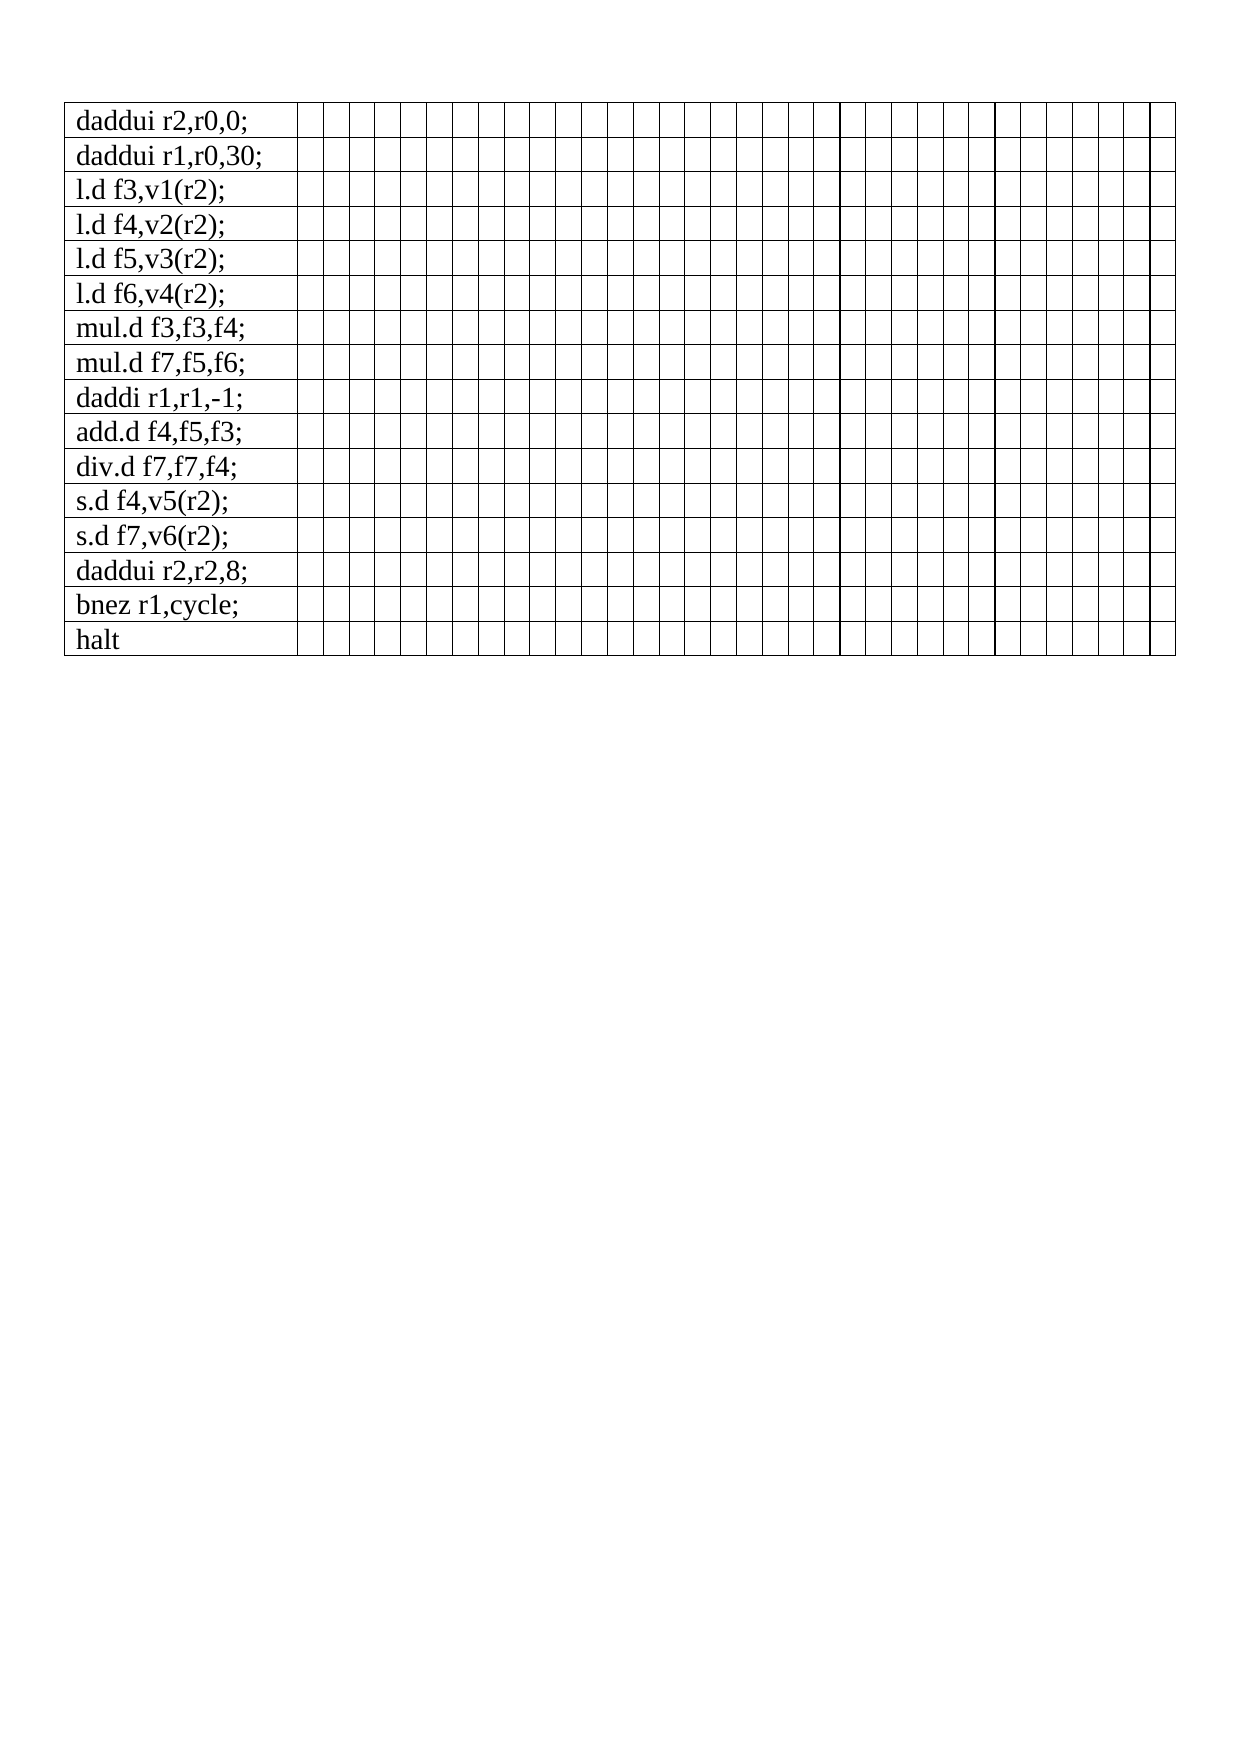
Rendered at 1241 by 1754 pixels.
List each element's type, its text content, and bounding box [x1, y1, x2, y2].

table_cell [763, 138, 788, 171]
table_cell [427, 241, 452, 275]
table_cell [298, 345, 323, 379]
table_cell [1021, 345, 1046, 379]
table_cell [324, 380, 349, 413]
table_cell [556, 311, 581, 344]
table_cell [1021, 207, 1046, 240]
table_cell [711, 241, 736, 275]
table_cell [814, 172, 839, 206]
table_cell [530, 380, 555, 413]
table_cell [969, 622, 994, 655]
table_cell [608, 241, 633, 275]
table_cell [996, 414, 1020, 448]
table_cell [763, 622, 788, 655]
table_cell [892, 345, 917, 379]
table_cell [350, 380, 374, 413]
table_cell [1151, 414, 1175, 448]
table_cell [711, 484, 736, 517]
table_cell [350, 172, 374, 206]
table_cell [479, 172, 504, 206]
table_cell l.d f5,v3(r2); [65, 241, 297, 275]
table_cell [1099, 622, 1123, 655]
table_cell [685, 622, 710, 655]
table_cell [737, 414, 762, 448]
table_cell [453, 172, 478, 206]
table_header [918, 103, 943, 137]
table_cell [324, 311, 349, 344]
table_cell [505, 518, 529, 552]
table_cell [866, 414, 891, 448]
table_cell [1073, 345, 1098, 379]
table_cell [918, 345, 943, 379]
table_cell [685, 311, 710, 344]
table_cell [814, 380, 839, 413]
table_cell [634, 380, 659, 413]
table_cell [1047, 518, 1072, 552]
table_cell [892, 172, 917, 206]
table_cell [427, 449, 452, 482]
table_cell [1047, 138, 1072, 171]
table_cell [505, 207, 529, 240]
table_cell [1073, 276, 1098, 309]
table_cell [427, 345, 452, 379]
table_cell [530, 587, 555, 621]
table_cell [453, 311, 478, 344]
table_cell [996, 553, 1020, 586]
table_cell [530, 311, 555, 344]
table_cell [944, 622, 968, 655]
table_cell [1124, 207, 1149, 240]
table_cell [1073, 414, 1098, 448]
table_cell daddui r2,r2,8; [65, 553, 297, 586]
table_cell [660, 587, 684, 621]
table_cell [892, 207, 917, 240]
table_cell [375, 553, 400, 586]
table_cell [401, 449, 426, 482]
table_cell [918, 414, 943, 448]
table_cell [866, 380, 891, 413]
table_cell [841, 345, 865, 379]
table_header [556, 103, 581, 137]
table_cell bnez r1,cycle; [65, 587, 297, 621]
table_cell [505, 414, 529, 448]
table_header [1047, 103, 1072, 137]
table_cell [1099, 311, 1123, 344]
table_cell [608, 622, 633, 655]
table_cell [505, 138, 529, 171]
table_cell [324, 449, 349, 482]
table_cell [841, 207, 865, 240]
table_cell [944, 587, 968, 621]
table_cell [401, 345, 426, 379]
table_cell [763, 172, 788, 206]
table_cell [841, 587, 865, 621]
table_header [814, 103, 839, 137]
table_cell add.d f4,f5,f3; [65, 414, 297, 448]
table_cell [401, 553, 426, 586]
table_cell [737, 622, 762, 655]
table_cell [634, 276, 659, 309]
table_cell [582, 484, 607, 517]
table_cell [1021, 553, 1046, 586]
table_cell [375, 311, 400, 344]
table_cell [892, 138, 917, 171]
table_cell [453, 553, 478, 586]
table_cell [969, 553, 994, 586]
table_cell [1151, 449, 1175, 482]
table_cell [969, 311, 994, 344]
table_cell [1047, 311, 1072, 344]
table_cell [453, 518, 478, 552]
table_cell [660, 138, 684, 171]
table_cell daddi r1,r1,-1; [65, 380, 297, 413]
table_cell [763, 380, 788, 413]
table_cell [866, 138, 891, 171]
table_cell [1151, 345, 1175, 379]
table_cell [841, 484, 865, 517]
table_cell [969, 345, 994, 379]
table_cell [479, 138, 504, 171]
table_header [944, 103, 968, 137]
table_header [350, 103, 374, 137]
table_cell [634, 449, 659, 482]
table_cell [1124, 518, 1149, 552]
table_cell [918, 587, 943, 621]
table_cell [1151, 622, 1175, 655]
table_cell [324, 207, 349, 240]
table_cell [298, 241, 323, 275]
table_cell [505, 587, 529, 621]
table_cell [918, 484, 943, 517]
table_cell [944, 553, 968, 586]
table_cell [324, 276, 349, 309]
table_cell [634, 345, 659, 379]
table_cell [505, 484, 529, 517]
table_cell [918, 553, 943, 586]
table_cell [324, 345, 349, 379]
table_cell [1047, 380, 1072, 413]
table_cell [660, 518, 684, 552]
table_cell [814, 311, 839, 344]
table_cell [1047, 345, 1072, 379]
table_cell [401, 276, 426, 309]
table_cell [944, 172, 968, 206]
table_cell [814, 276, 839, 309]
table_cell [350, 207, 374, 240]
table_cell [1047, 241, 1072, 275]
table_cell [711, 172, 736, 206]
table_header [685, 103, 710, 137]
table_cell [324, 553, 349, 586]
table_cell [944, 414, 968, 448]
table_cell [324, 172, 349, 206]
table_header [711, 103, 736, 137]
table_header [737, 103, 762, 137]
table_cell [582, 241, 607, 275]
table_cell [685, 587, 710, 621]
table_cell [350, 345, 374, 379]
table_cell [453, 138, 478, 171]
table_cell [892, 587, 917, 621]
table_cell [1021, 414, 1046, 448]
table_cell [866, 345, 891, 379]
table_cell [944, 138, 968, 171]
table_cell [737, 172, 762, 206]
table_cell [711, 414, 736, 448]
table_header [324, 103, 349, 137]
table_cell [375, 241, 400, 275]
table_cell [737, 518, 762, 552]
table_cell [427, 138, 452, 171]
table_cell [685, 276, 710, 309]
table_cell [505, 449, 529, 482]
table_cell [1021, 311, 1046, 344]
table_cell [427, 276, 452, 309]
table_cell [1099, 345, 1123, 379]
table_cell [711, 276, 736, 309]
table_cell [660, 345, 684, 379]
table_cell [530, 241, 555, 275]
table_cell [505, 622, 529, 655]
table_cell [324, 587, 349, 621]
table_cell [996, 172, 1020, 206]
table_cell [298, 587, 323, 621]
table_cell [556, 553, 581, 586]
table_cell [1099, 518, 1123, 552]
table_cell [814, 622, 839, 655]
table_cell [814, 241, 839, 275]
table_cell [763, 207, 788, 240]
table_cell [530, 449, 555, 482]
table_cell [1047, 449, 1072, 482]
table_cell [1099, 414, 1123, 448]
table_cell [1021, 172, 1046, 206]
table_cell [814, 345, 839, 379]
table_cell [479, 484, 504, 517]
table_header [969, 103, 994, 137]
table_cell [505, 241, 529, 275]
table_cell [1124, 484, 1149, 517]
table_cell [737, 587, 762, 621]
table_cell [298, 380, 323, 413]
table_cell [453, 241, 478, 275]
table_cell s.d f7,v6(r2); [65, 518, 297, 552]
table_cell [350, 276, 374, 309]
table_cell [996, 345, 1020, 379]
table_cell [298, 311, 323, 344]
table_cell [324, 622, 349, 655]
table_cell [1124, 587, 1149, 621]
table_cell [969, 276, 994, 309]
table_cell [556, 414, 581, 448]
table_cell [479, 276, 504, 309]
table_cell [479, 414, 504, 448]
table_cell [711, 622, 736, 655]
table_cell [866, 449, 891, 482]
table_header [401, 103, 426, 137]
table_cell [789, 414, 813, 448]
table_cell [582, 276, 607, 309]
table_cell [789, 241, 813, 275]
table_cell [685, 553, 710, 586]
table_cell [453, 622, 478, 655]
table_cell [401, 622, 426, 655]
table_cell [1124, 276, 1149, 309]
table_header [1151, 103, 1175, 137]
table_cell [427, 207, 452, 240]
table_cell [350, 587, 374, 621]
table_cell [505, 276, 529, 309]
table_cell [1073, 138, 1098, 171]
table_cell [556, 345, 581, 379]
table_cell [401, 172, 426, 206]
table_cell [582, 311, 607, 344]
table_cell [685, 207, 710, 240]
table_cell [608, 138, 633, 171]
table_cell [479, 622, 504, 655]
table_cell [530, 345, 555, 379]
table_cell [789, 345, 813, 379]
table_cell [582, 553, 607, 586]
table_cell [841, 138, 865, 171]
table_cell [944, 380, 968, 413]
table_cell [1124, 241, 1149, 275]
table_cell [298, 172, 323, 206]
table_cell [763, 276, 788, 309]
table_cell [350, 311, 374, 344]
table_cell [711, 138, 736, 171]
table_cell [1021, 587, 1046, 621]
table_cell [1047, 553, 1072, 586]
table_cell [350, 414, 374, 448]
table_cell [660, 172, 684, 206]
table_cell [453, 484, 478, 517]
table_cell [634, 311, 659, 344]
table_cell [298, 414, 323, 448]
table_cell [582, 622, 607, 655]
table_cell [841, 449, 865, 482]
table_cell [530, 518, 555, 552]
table_cell [789, 172, 813, 206]
table_cell [401, 380, 426, 413]
table_cell [608, 311, 633, 344]
table_cell [556, 172, 581, 206]
table_cell [711, 553, 736, 586]
table_cell [453, 449, 478, 482]
table_cell [1021, 484, 1046, 517]
table_cell [1124, 553, 1149, 586]
table_cell [814, 414, 839, 448]
table_cell [660, 207, 684, 240]
table_cell [634, 518, 659, 552]
table_cell [841, 172, 865, 206]
table_cell [892, 622, 917, 655]
table_cell [479, 207, 504, 240]
table_cell [1151, 138, 1175, 171]
table_header [634, 103, 659, 137]
table_cell [608, 207, 633, 240]
table_cell [789, 380, 813, 413]
table_cell [841, 414, 865, 448]
table_cell [711, 587, 736, 621]
table_cell [1073, 207, 1098, 240]
table_cell [1151, 207, 1175, 240]
table_cell [841, 518, 865, 552]
table_cell [1151, 518, 1175, 552]
table_cell [1073, 587, 1098, 621]
table_cell [996, 622, 1020, 655]
table_cell [375, 484, 400, 517]
table_cell [1021, 380, 1046, 413]
table_cell [685, 518, 710, 552]
table_cell [505, 172, 529, 206]
table_cell s.d f4,v5(r2); [65, 484, 297, 517]
table_cell [763, 414, 788, 448]
table_cell [1099, 241, 1123, 275]
table_cell [892, 414, 917, 448]
table_cell [866, 241, 891, 275]
table_cell [944, 276, 968, 309]
table_cell [1099, 553, 1123, 586]
table_cell [298, 518, 323, 552]
table_cell [1151, 172, 1175, 206]
table_cell [944, 345, 968, 379]
table_cell [1099, 138, 1123, 171]
table_cell [763, 449, 788, 482]
table_cell [763, 587, 788, 621]
table_cell [634, 622, 659, 655]
table_cell [401, 207, 426, 240]
table_cell [1073, 484, 1098, 517]
table_cell [375, 518, 400, 552]
table_cell [1124, 449, 1149, 482]
table_cell [685, 345, 710, 379]
table_header [996, 103, 1020, 137]
table_cell [789, 138, 813, 171]
table_cell l.d f6,v4(r2); [65, 276, 297, 309]
table_cell [350, 138, 374, 171]
table_cell [375, 172, 400, 206]
table_cell [892, 553, 917, 586]
table_cell [556, 241, 581, 275]
table_cell [944, 241, 968, 275]
table_cell [556, 484, 581, 517]
table_cell [634, 414, 659, 448]
table_cell [479, 553, 504, 586]
table_cell [479, 345, 504, 379]
table_cell [660, 276, 684, 309]
table_cell [737, 345, 762, 379]
table_cell [1124, 380, 1149, 413]
table_cell [350, 449, 374, 482]
table_cell [1151, 484, 1175, 517]
table_cell [918, 380, 943, 413]
table_header [1124, 103, 1149, 137]
table_cell [1047, 276, 1072, 309]
table_cell [841, 553, 865, 586]
table_cell [556, 587, 581, 621]
table_cell [582, 207, 607, 240]
table_cell [1151, 241, 1175, 275]
table_cell [1124, 345, 1149, 379]
table_cell [505, 345, 529, 379]
table_cell [1047, 484, 1072, 517]
table_cell [866, 311, 891, 344]
table_cell [1073, 311, 1098, 344]
table_cell [969, 449, 994, 482]
table_cell l.d f4,v2(r2); [65, 207, 297, 240]
table_cell [1099, 380, 1123, 413]
table_cell [660, 380, 684, 413]
table_cell [530, 138, 555, 171]
table_cell [298, 622, 323, 655]
table_cell [427, 518, 452, 552]
table_cell [505, 380, 529, 413]
table_cell mul.d f3,f3,f4; [65, 311, 297, 344]
table_cell [660, 622, 684, 655]
table_cell [505, 311, 529, 344]
table_cell [789, 449, 813, 482]
table_cell [763, 518, 788, 552]
table_cell [375, 587, 400, 621]
table_cell [582, 172, 607, 206]
table_cell [1099, 484, 1123, 517]
table_cell [685, 449, 710, 482]
table_cell [453, 207, 478, 240]
table_cell [1073, 241, 1098, 275]
table_cell [944, 311, 968, 344]
table_header [1099, 103, 1123, 137]
table_cell [969, 484, 994, 517]
table_cell [556, 380, 581, 413]
table_cell mul.d f7,f5,f6; [65, 345, 297, 379]
table_cell [1021, 622, 1046, 655]
table_cell [608, 380, 633, 413]
table_cell [1021, 241, 1046, 275]
table_cell [608, 449, 633, 482]
table_cell [375, 345, 400, 379]
table_header [505, 103, 529, 137]
table_cell [789, 518, 813, 552]
table_cell [427, 311, 452, 344]
table_cell [324, 484, 349, 517]
table_cell [608, 587, 633, 621]
table_cell [401, 138, 426, 171]
table_cell [866, 276, 891, 309]
table_cell [1073, 518, 1098, 552]
table_cell [763, 553, 788, 586]
table_cell [401, 518, 426, 552]
table_cell [789, 207, 813, 240]
table_cell [763, 345, 788, 379]
table_cell [996, 587, 1020, 621]
table_cell [918, 172, 943, 206]
table_cell [866, 172, 891, 206]
table_cell [944, 449, 968, 482]
table_cell [685, 138, 710, 171]
table_cell [841, 380, 865, 413]
table_cell [324, 518, 349, 552]
table_cell [582, 380, 607, 413]
table_cell [737, 380, 762, 413]
table_cell [1021, 138, 1046, 171]
table_cell [1151, 380, 1175, 413]
table_header [375, 103, 400, 137]
table_cell [324, 138, 349, 171]
table_cell [530, 276, 555, 309]
table_cell [814, 207, 839, 240]
table_header [608, 103, 633, 137]
table_cell [1124, 622, 1149, 655]
table_cell [453, 276, 478, 309]
table_header [763, 103, 788, 137]
table_cell [737, 241, 762, 275]
table_cell [298, 276, 323, 309]
table_cell [530, 622, 555, 655]
table_cell [789, 311, 813, 344]
table_cell [1124, 172, 1149, 206]
table_cell [660, 553, 684, 586]
table_cell [608, 414, 633, 448]
table_cell [634, 484, 659, 517]
table_cell [582, 138, 607, 171]
table_header [427, 103, 452, 137]
table_cell [969, 380, 994, 413]
table_cell [427, 587, 452, 621]
table_cell [892, 380, 917, 413]
table_cell [375, 414, 400, 448]
table_cell [685, 241, 710, 275]
table_cell [1124, 311, 1149, 344]
table_header [841, 103, 865, 137]
table_cell [1099, 207, 1123, 240]
table_cell [427, 622, 452, 655]
table_cell [350, 241, 374, 275]
table_cell [556, 276, 581, 309]
table_cell [1099, 172, 1123, 206]
table_cell [918, 311, 943, 344]
table_cell [608, 553, 633, 586]
table_cell [375, 449, 400, 482]
table_cell [892, 276, 917, 309]
table_cell daddui r1,r0,30; [65, 138, 297, 171]
table_cell [608, 345, 633, 379]
table_cell [1021, 518, 1046, 552]
table_cell [789, 622, 813, 655]
table_cell [918, 241, 943, 275]
table_cell div.d f7,f7,f4; [65, 449, 297, 482]
table_cell [841, 241, 865, 275]
table_cell [350, 518, 374, 552]
table_cell [996, 484, 1020, 517]
table_cell [892, 518, 917, 552]
table_cell [789, 587, 813, 621]
table_cell [711, 518, 736, 552]
table_cell [918, 449, 943, 482]
table_cell [427, 484, 452, 517]
table_cell [918, 138, 943, 171]
table_cell [505, 553, 529, 586]
table_cell [1099, 587, 1123, 621]
table_cell [866, 484, 891, 517]
table_cell [996, 138, 1020, 171]
table_cell [556, 622, 581, 655]
table_cell [298, 553, 323, 586]
table_cell [841, 276, 865, 309]
table_cell [401, 414, 426, 448]
table_cell [401, 587, 426, 621]
table_cell [453, 345, 478, 379]
table_cell [1151, 276, 1175, 309]
table_cell [737, 553, 762, 586]
table_cell [350, 553, 374, 586]
table_cell [298, 449, 323, 482]
table_cell [711, 311, 736, 344]
table_cell [711, 449, 736, 482]
table_cell [789, 484, 813, 517]
table_header daddui r2,r0,0; [65, 103, 297, 137]
table_cell [814, 518, 839, 552]
table_cell [814, 553, 839, 586]
table_cell [660, 449, 684, 482]
table_cell [1151, 587, 1175, 621]
table_cell [608, 276, 633, 309]
table_cell [530, 484, 555, 517]
table_cell [298, 207, 323, 240]
table_cell [298, 484, 323, 517]
table_cell [634, 138, 659, 171]
table_cell [582, 449, 607, 482]
table_cell [1073, 172, 1098, 206]
table_cell [1073, 380, 1098, 413]
table_cell [763, 241, 788, 275]
table_cell [918, 207, 943, 240]
table_cell [996, 518, 1020, 552]
table_cell [556, 138, 581, 171]
table_cell [711, 345, 736, 379]
table_cell [479, 449, 504, 482]
table_cell [1047, 622, 1072, 655]
table_cell [841, 622, 865, 655]
table_header [1073, 103, 1098, 137]
table_cell [556, 518, 581, 552]
table_cell [479, 518, 504, 552]
table_cell [401, 311, 426, 344]
table_cell [996, 207, 1020, 240]
table_cell [737, 207, 762, 240]
table_cell [375, 276, 400, 309]
table_cell [814, 449, 839, 482]
table_cell [453, 587, 478, 621]
table_cell [944, 484, 968, 517]
table_cell [582, 414, 607, 448]
table_cell [530, 414, 555, 448]
table_cell [866, 207, 891, 240]
table_cell [789, 553, 813, 586]
table_cell [814, 484, 839, 517]
table_cell [453, 380, 478, 413]
table_cell [298, 138, 323, 171]
table_cell [789, 276, 813, 309]
table_cell [582, 587, 607, 621]
table_cell [582, 518, 607, 552]
table_cell [944, 207, 968, 240]
table_cell [582, 345, 607, 379]
table_cell [685, 172, 710, 206]
table_cell [1073, 553, 1098, 586]
table_cell [401, 241, 426, 275]
table_cell [1099, 276, 1123, 309]
table_header [892, 103, 917, 137]
table_cell [866, 622, 891, 655]
table_cell [814, 587, 839, 621]
table_cell [634, 241, 659, 275]
table_cell [969, 587, 994, 621]
table_cell [427, 380, 452, 413]
table_cell [685, 484, 710, 517]
table_cell [918, 518, 943, 552]
table_cell [660, 414, 684, 448]
table_cell [479, 311, 504, 344]
table_cell [892, 449, 917, 482]
table_cell [479, 587, 504, 621]
table_cell [969, 207, 994, 240]
table_cell [814, 138, 839, 171]
table_header [789, 103, 813, 137]
table_cell [1073, 622, 1098, 655]
table_cell [375, 138, 400, 171]
table_cell [969, 138, 994, 171]
table_cell [737, 276, 762, 309]
table_cell [944, 518, 968, 552]
table_cell [1073, 449, 1098, 482]
table_cell [530, 207, 555, 240]
table_cell [556, 207, 581, 240]
table_cell [479, 380, 504, 413]
table_cell [634, 207, 659, 240]
table_cell [1021, 449, 1046, 482]
table_cell [918, 622, 943, 655]
table_header [866, 103, 891, 137]
table_cell [1151, 311, 1175, 344]
table_cell [763, 311, 788, 344]
table_cell [685, 414, 710, 448]
table_header [530, 103, 555, 137]
table_cell [1124, 414, 1149, 448]
table_cell [996, 380, 1020, 413]
table_cell [375, 207, 400, 240]
table_cell [350, 484, 374, 517]
table_cell [660, 241, 684, 275]
table_cell [1047, 414, 1072, 448]
table_cell [608, 172, 633, 206]
table_cell [892, 484, 917, 517]
table_cell [1124, 138, 1149, 171]
table_cell [1047, 587, 1072, 621]
table_header [479, 103, 504, 137]
table_cell [1021, 276, 1046, 309]
table_cell halt [65, 622, 297, 655]
table_cell [634, 553, 659, 586]
table_cell [324, 241, 349, 275]
table_cell [634, 587, 659, 621]
table_cell [711, 207, 736, 240]
table_cell [711, 380, 736, 413]
table_cell [1047, 207, 1072, 240]
table_cell [634, 172, 659, 206]
table_header [1021, 103, 1046, 137]
table_cell [996, 241, 1020, 275]
table_cell [918, 276, 943, 309]
table_cell [866, 518, 891, 552]
table_cell [375, 380, 400, 413]
table_cell [401, 484, 426, 517]
table_cell [969, 414, 994, 448]
table_cell [556, 449, 581, 482]
table_cell [996, 449, 1020, 482]
table_cell [427, 172, 452, 206]
table_cell [1151, 553, 1175, 586]
table_header [298, 103, 323, 137]
table_cell [969, 172, 994, 206]
table_cell [375, 622, 400, 655]
table_cell [479, 241, 504, 275]
table_cell [1099, 449, 1123, 482]
table_cell [996, 276, 1020, 309]
table_cell [866, 553, 891, 586]
table_cell [892, 311, 917, 344]
table_cell [427, 414, 452, 448]
table_cell [660, 311, 684, 344]
table_cell [530, 553, 555, 586]
table_cell [685, 380, 710, 413]
table_header [453, 103, 478, 137]
table_cell [996, 311, 1020, 344]
table_cell [608, 484, 633, 517]
table_cell l.d f3,v1(r2); [65, 172, 297, 206]
table_cell [660, 484, 684, 517]
table_cell [737, 311, 762, 344]
table_cell [453, 414, 478, 448]
table_cell [530, 172, 555, 206]
table_header [660, 103, 684, 137]
table_cell [350, 622, 374, 655]
table_cell [969, 518, 994, 552]
table_cell [866, 587, 891, 621]
table_cell [608, 518, 633, 552]
table_cell [737, 449, 762, 482]
table_cell [969, 241, 994, 275]
table_cell [892, 241, 917, 275]
table_header [582, 103, 607, 137]
table_cell [427, 553, 452, 586]
table_cell [737, 484, 762, 517]
table_cell [1047, 172, 1072, 206]
table_cell [737, 138, 762, 171]
table_cell [324, 414, 349, 448]
table_cell [763, 484, 788, 517]
table_cell [841, 311, 865, 344]
